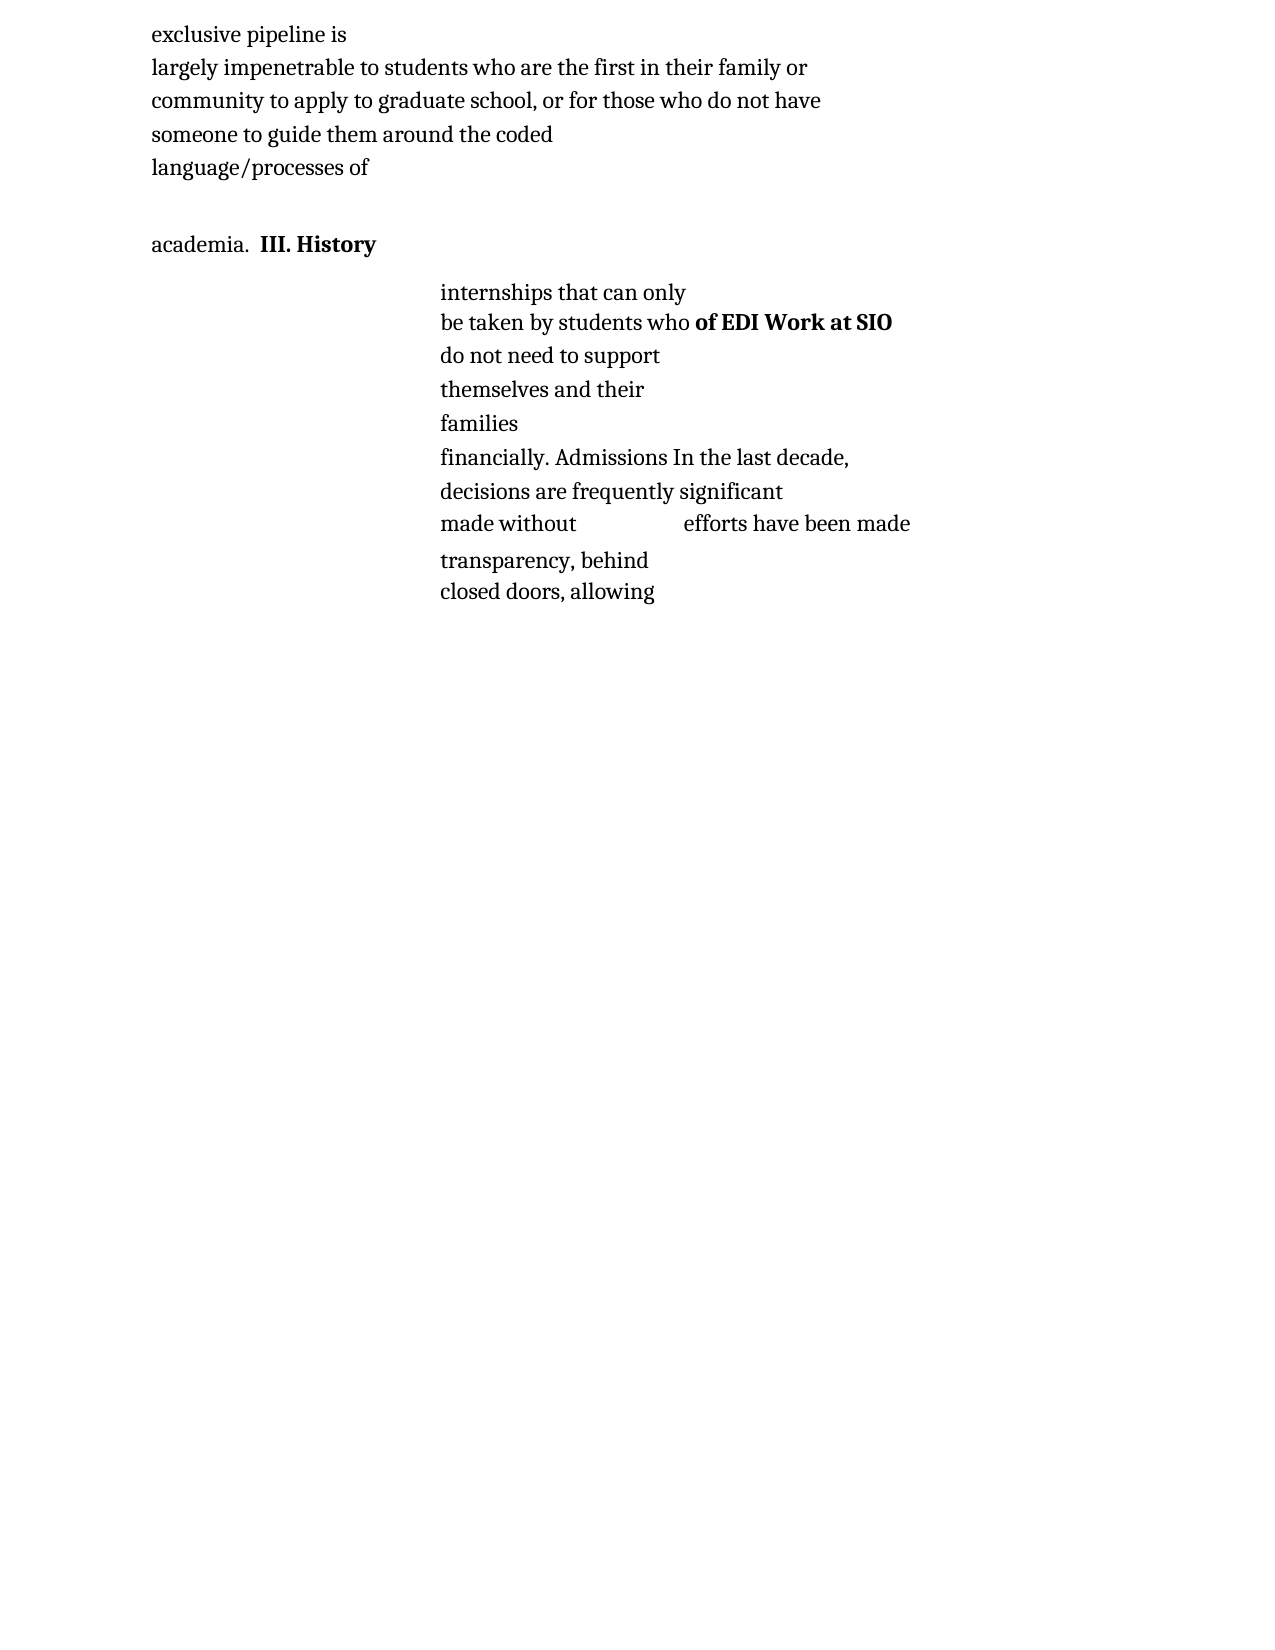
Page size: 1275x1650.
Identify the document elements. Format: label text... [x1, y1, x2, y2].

text internships that can only be taken by students who of EDI Work at SIO [440, 277, 900, 337]
text do not need to support themselves and their families financially. Admissions In the last decade, decisions are frequently significant [440, 337, 870, 506]
text exclusive pipeline is largely impenetrable to students who are the first in their family or community to apply to graduate school, or for those who do not have someone to guide them around the coded language/processes of [151, 16, 945, 182]
text transparency, behind closed doors, allowing [440, 544, 673, 605]
text made without efforts have been made [440, 506, 1125, 537]
text academia. III. History [151, 232, 1125, 258]
